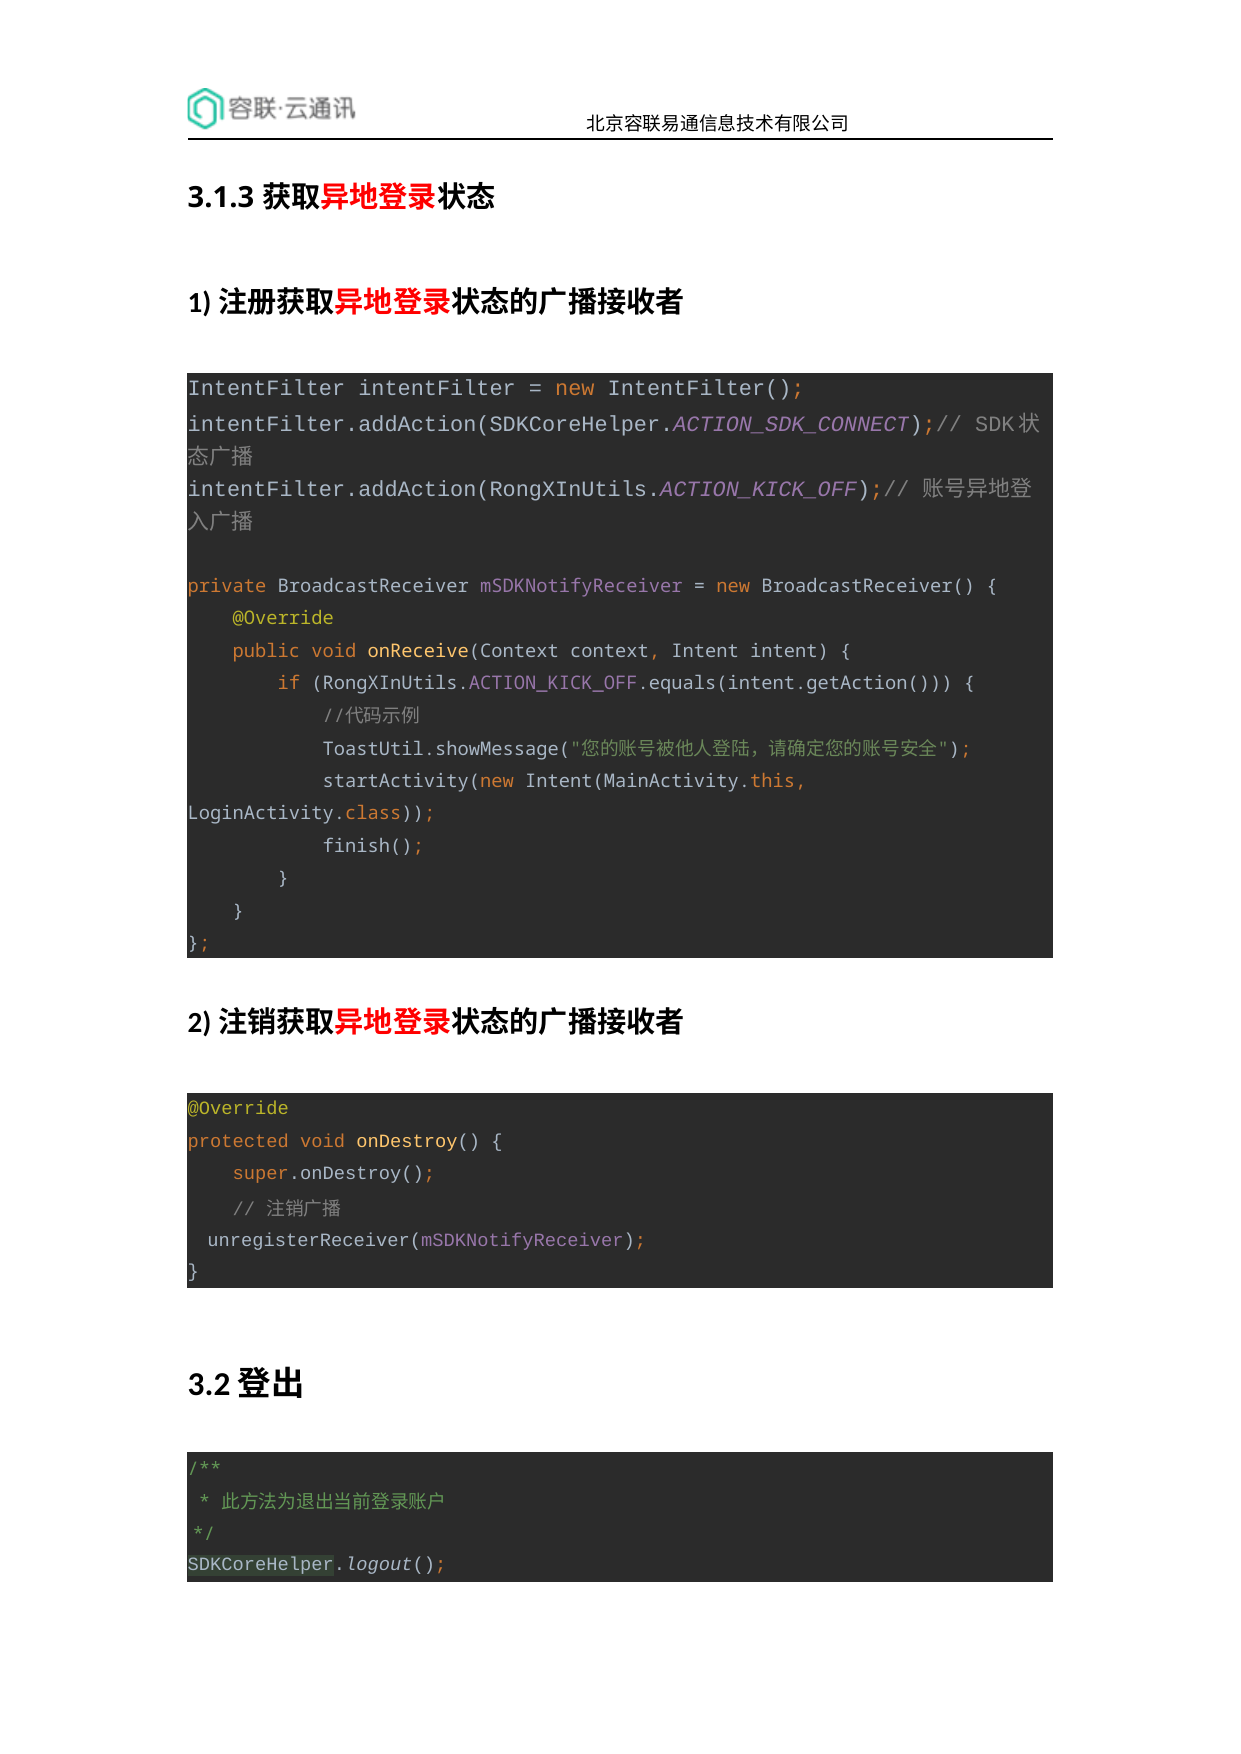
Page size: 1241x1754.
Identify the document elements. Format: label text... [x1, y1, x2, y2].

subtitle 2) 注销获取异地登录状态的广播接收者 [187, 988, 1053, 1053]
subtitle 1) 注册获取异地登录状态的广播接收者 [187, 268, 1053, 333]
text @Override protected void onDestroy() { super.onDestroy(); // 注销广播 unregisterReceiver(mSDKNotifyReceiver); } [187, 1093, 1053, 1288]
picture [187, 88, 357, 131]
text /** * 此方法为退出当前登录账户 */ SDKCoreHelper.logout(); [187, 1452, 1053, 1582]
subtitle 3.1.3 获取异地登录状态 [187, 162, 1053, 227]
subtitle 3.2 登出 [187, 1348, 1053, 1413]
text private BroadcastReceiver mSDKNotifyReceiver = new BroadcastReceiver() { @Override public void onReceive(Context context, Intent intent) { if (RongXInUtils.ACTION_KICK_OFF.equals(intent.getAction())) { //代码示例 ToastUtil.showMessage("您的账号被他人登陆，请确定您的账号安全"); startActivity(new Intent(MainActivity.this, LoginActivity.class)); finish(); } } }; [187, 568, 1053, 958]
text IntentFilter intentFilter = new IntentFilter(); intentFilter.addAction(SDKCoreHelper.ACTION_SDK_CONNECT);// SDK状态广播 intentFilter.addAction(RongXInUtils.ACTION_KICK_OFF);// 账号异地登入广播 [187, 373, 1053, 536]
